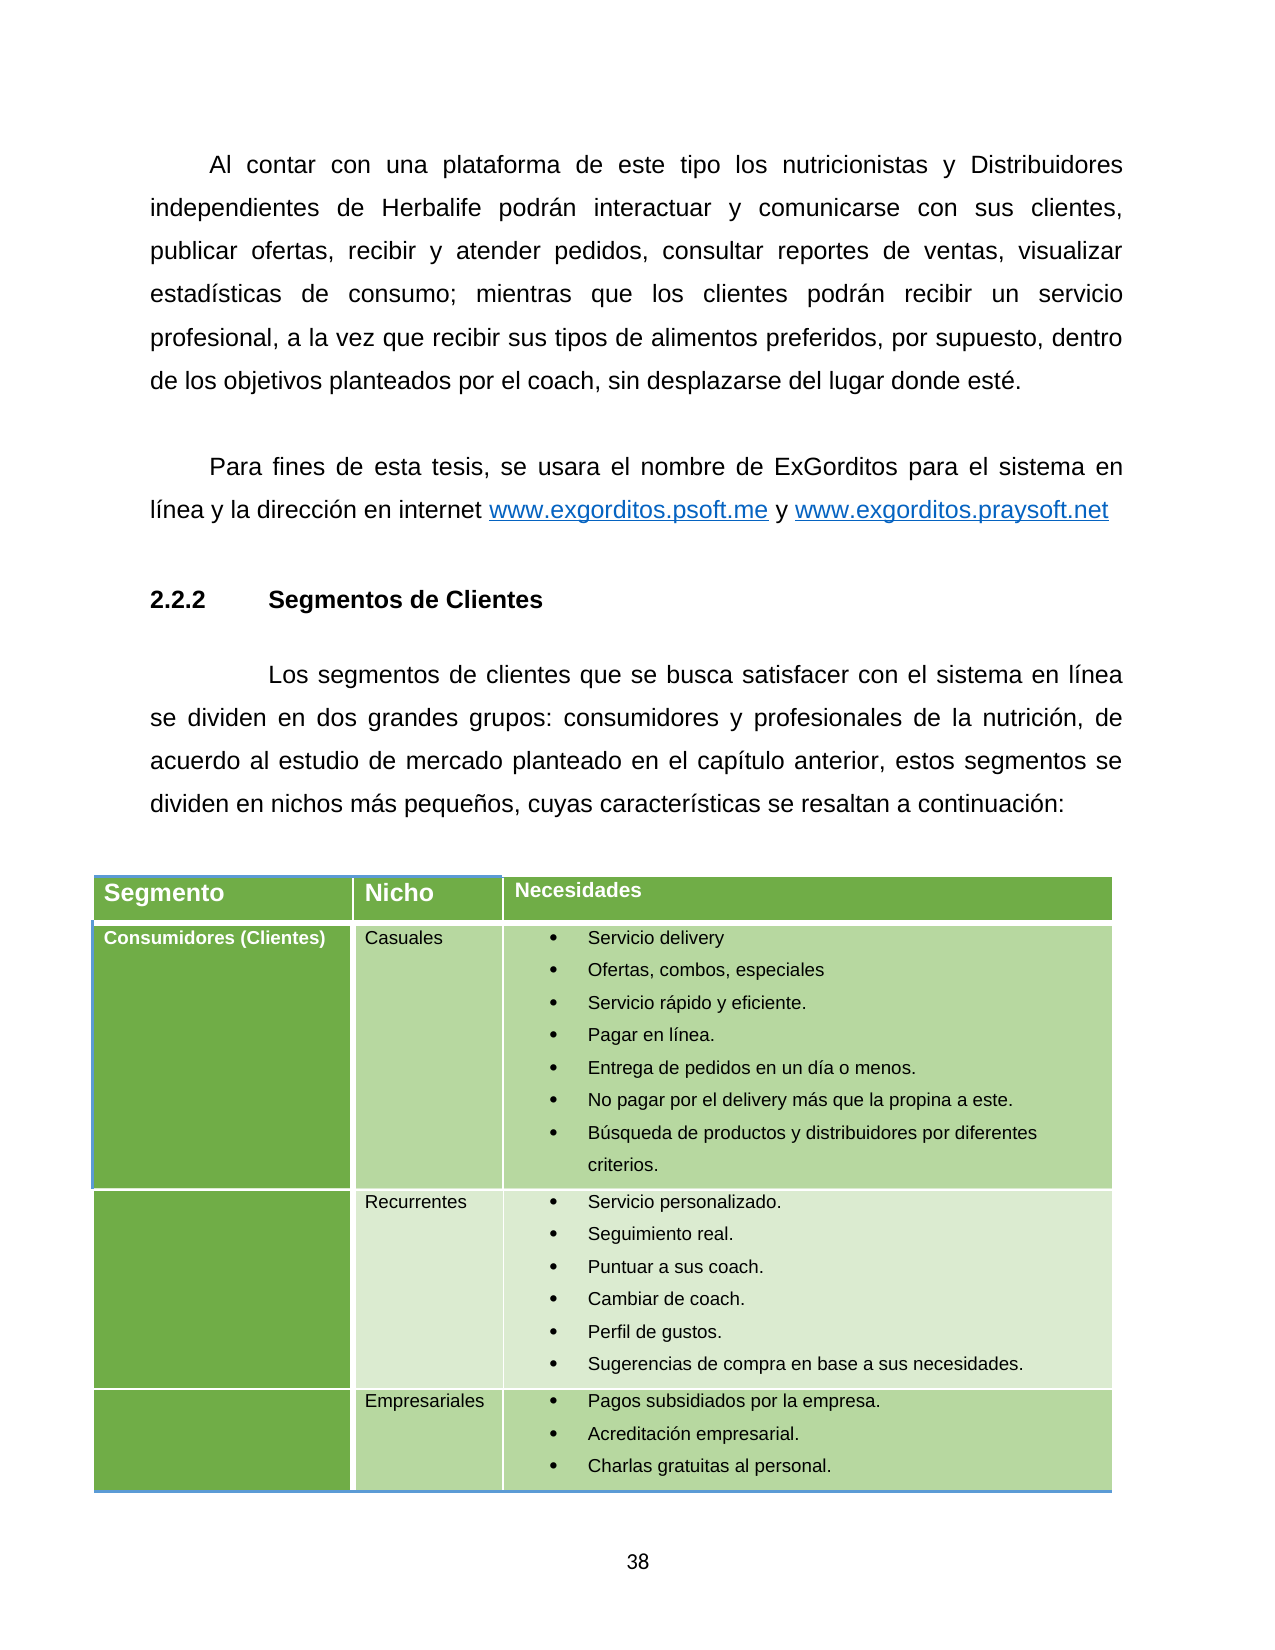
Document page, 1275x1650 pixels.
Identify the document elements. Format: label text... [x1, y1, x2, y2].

table_cell [94, 1390, 350, 1490]
text Los segmentos de clientes que se busca satisfacer con el sistema en línea se dividen en dos grandes grupos: consumidores y profesionales de la nutrición, de acuerdo al estudio de mercado planteado en el capítulo anterior, estos segmentos se dividen en nichos más pequeños, cuyas características se resaltan a continuación: [150, 659, 1124, 818]
subtitle 2.2.2 Segmentos de Clientes [150, 585, 1125, 614]
table_header Segmento [94, 878, 352, 920]
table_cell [504, 1390, 1112, 1490]
table_cell Consumidores (Clientes) [94, 926, 350, 1188]
text Al contar con una plataforma de este tipo los nutricionistas y Distribuidores independientes de Herbalife podrán interactuar y comunicarse con sus clientes, publicar ofertas, recibir y atender pedidos, consultar reportes de ventas, visualizar estadísticas de consumo; mientras que los clientes podrán recibir un servicio profesional, a la vez que recibir sus tipos de alimentos preferidos, por supuesto, dentro de los objetivos planteados por el coach, sin desplazarse del lugar donde esté. [150, 150, 1124, 394]
table_cell Empresariales [356, 1390, 502, 1490]
text Para fines de esta tesis, se usara el nombre de ExGorditos para el sistema en línea y la dirección en internet www.exgorditos.psoft.me y www.exgorditos.praysoft.net [150, 452, 1124, 524]
table_cell Recurrentes [356, 1191, 503, 1388]
table_cell [94, 1191, 350, 1388]
table_cell Servicio personalizado. Seguimiento real. Puntuar a sus coach. Cambiar de coach. Perfil de gustos. Sugerencias de compra en base a sus necesidades. [504, 1191, 1112, 1388]
table_header Necesidades [504, 877, 1112, 920]
table_header Nicho [354, 878, 502, 920]
table_cell Servicio delivery Ofertas, combos, especiales Servicio rápido y eficiente. Pagar en línea. Entrega de pedidos en un día o menos. No pagar por el delivery más que la propina a este. Búsqueda de productos y distribuidores por diferentes criterios. [504, 926, 1112, 1188]
table_cell Casuales [356, 926, 502, 1188]
